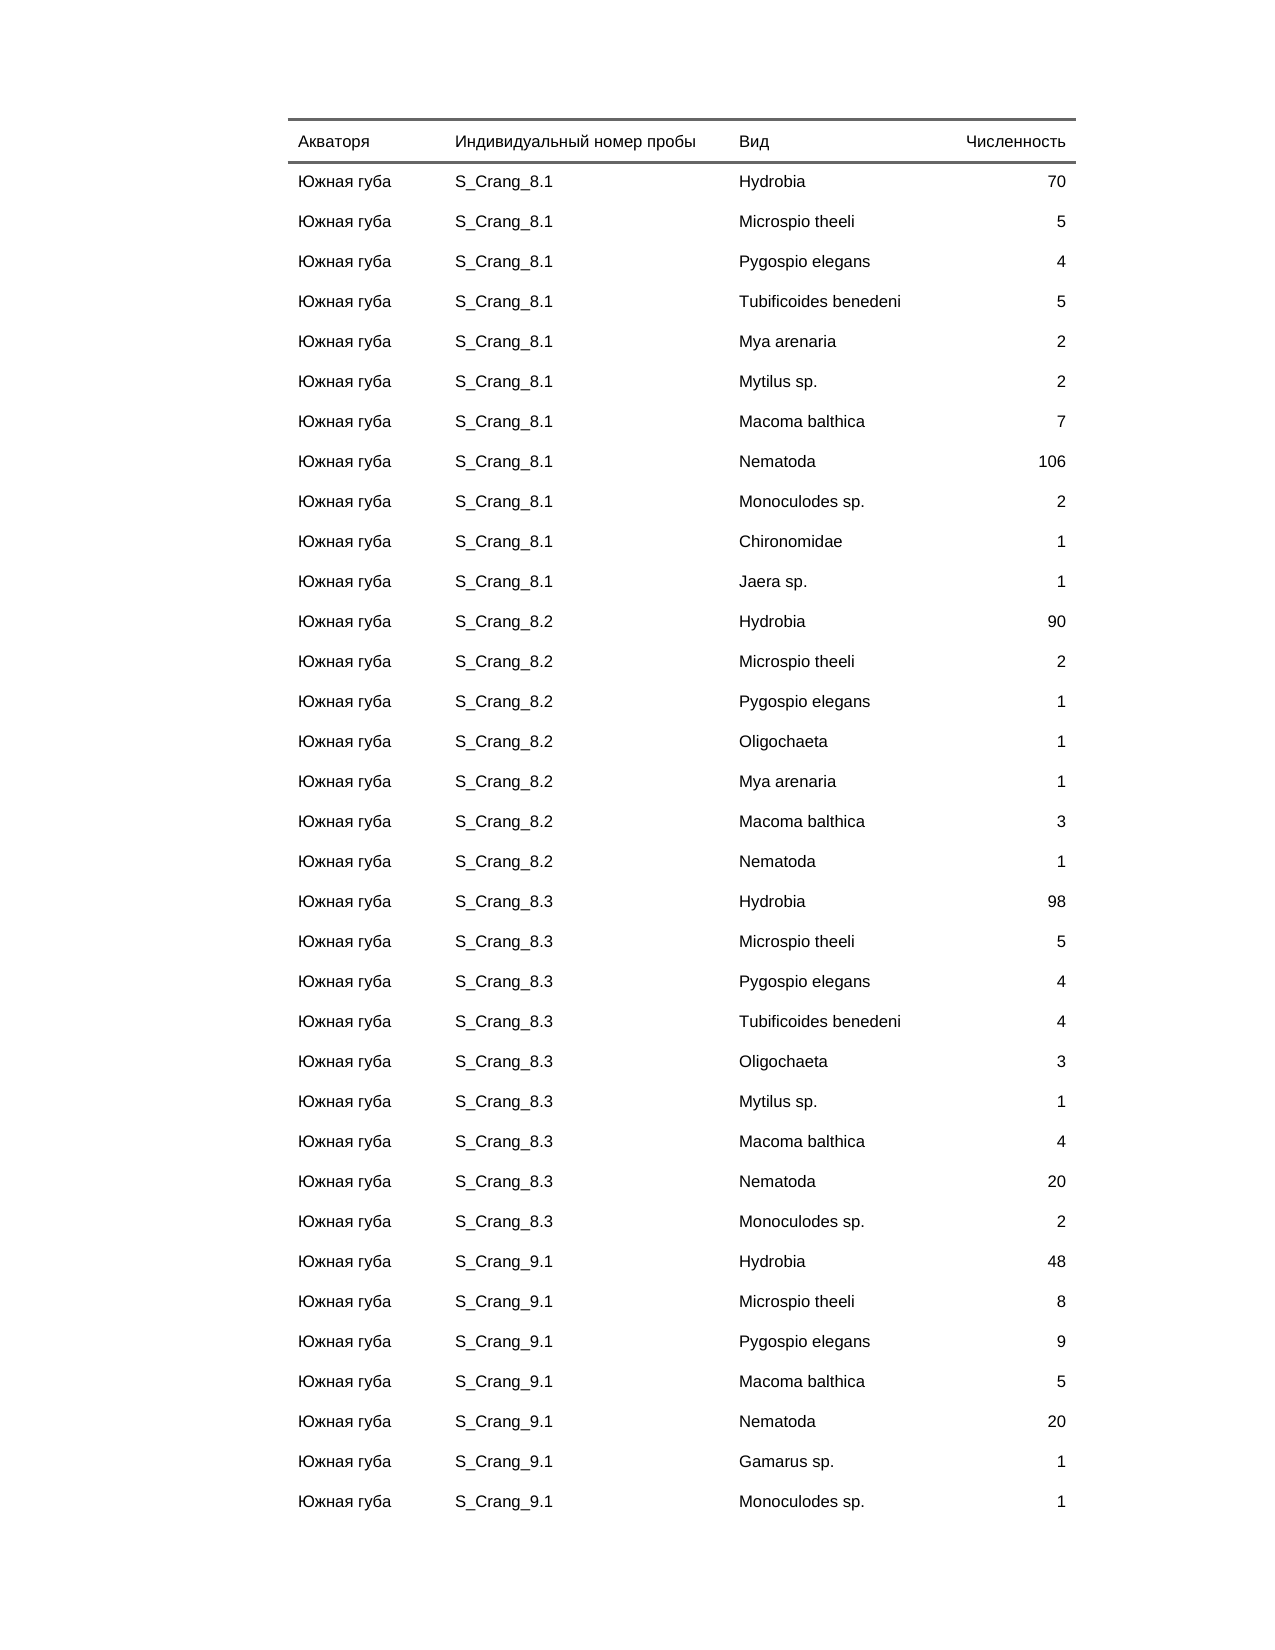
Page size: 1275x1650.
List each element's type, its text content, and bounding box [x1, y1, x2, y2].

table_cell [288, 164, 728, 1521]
table_header Индивидуальный номер пробы [444, 121, 728, 161]
table_header Акваторя [288, 121, 444, 161]
table_header Численность [933, 121, 1076, 161]
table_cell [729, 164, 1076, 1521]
table_header Вид [729, 121, 933, 161]
